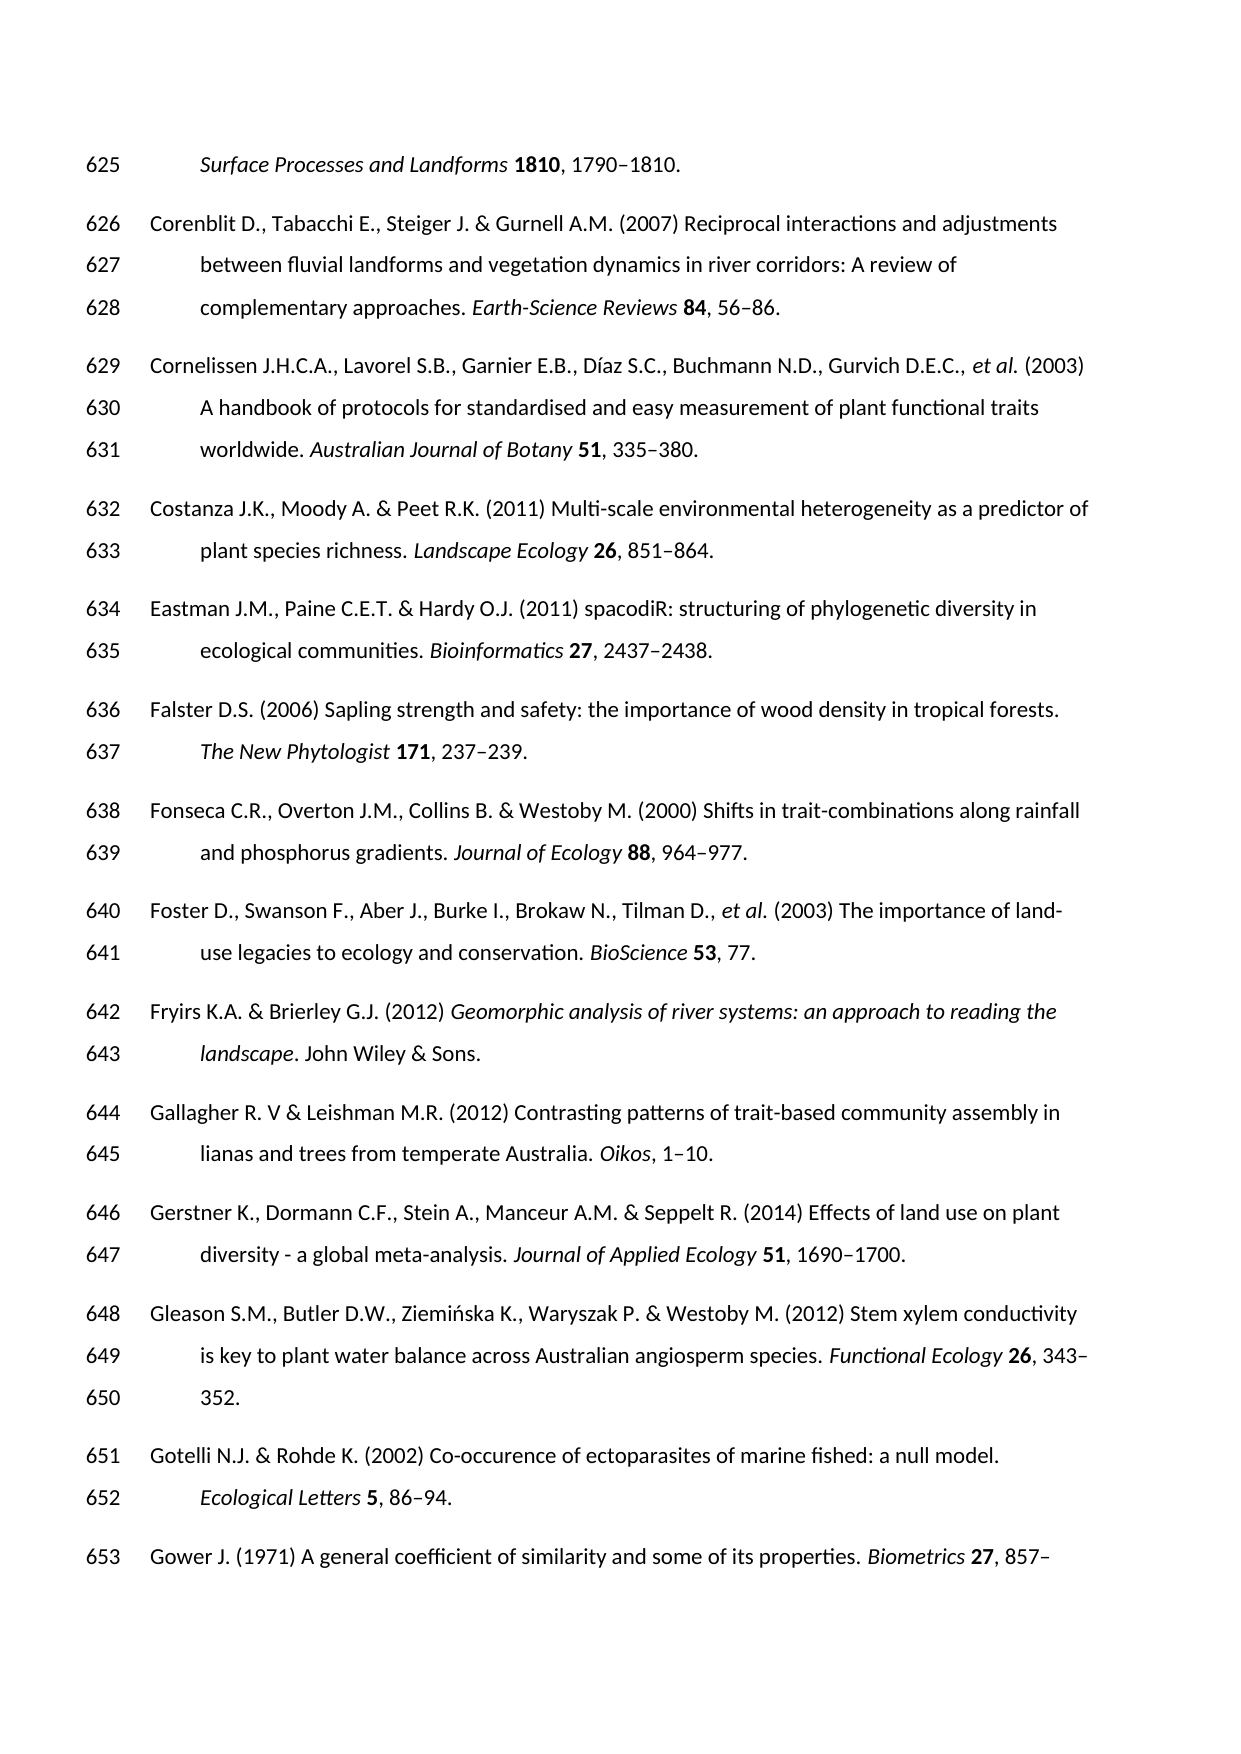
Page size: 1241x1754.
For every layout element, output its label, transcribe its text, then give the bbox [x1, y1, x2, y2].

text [150, 150, 1090, 178]
text Cornelissen J.H.C.A., Lavorel S.B., Garnier E.B., Díaz S.C., Buchmann N.D., Gurvich D.E.C., et al. (2003) A handbook of protocols for standardised and easy measurement of plant functional traits worldwide. Australian Journal of Botany 51, 335–380. [150, 351, 1090, 463]
text Fryirs K.A. & Brierley G.J. (2012) Geomorphic analysis of river systems: an approach to reading the landscape. John Wiley & Sons. [150, 997, 1090, 1067]
text Costanza J.K., Moody A. & Peet R.K. (2011) Multi-scale environmental heterogeneity as a predictor of plant species richness. Landscape Ecology 26, 851–864. [150, 494, 1090, 564]
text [150, 1542, 1090, 1570]
text Fonseca C.R., Overton J.M., Collins B. & Westoby M. (2000) Shifts in trait-combinations along rainfall and phosphorus gradients. Journal of Ecology 88, 964–977. [150, 796, 1090, 866]
text Gallagher R. V & Leishman M.R. (2012) Contrasting patterns of trait-based community assembly in lianas and trees from temperate Australia. Oikos, 1–10. [150, 1098, 1090, 1168]
text Foster D., Swanson F., Aber J., Burke I., Brokaw N., Tilman D., et al. (2003) The importance of land-use legacies to ecology and conservation. BioScience 53, 77. [150, 896, 1090, 966]
text Corenblit D., Tabacchi E., Steiger J. & Gurnell A.M. (2007) Reciprocal interactions and adjustments between fluvial landforms and vegetation dynamics in river corridors: A review of complementary approaches. Earth-Science Reviews 84, 56–86. [150, 209, 1090, 321]
text Gotelli N.J. & Rohde K. (2002) Co-occurence of ectoparasites of marine fished: a null model. Ecological Letters 5, 86–94. [150, 1441, 1090, 1511]
text Gleason S.M., Butler D.W., Ziemińska K., Waryszak P. & Westoby M. (2012) Stem xylem conductivity is key to plant water balance across Australian angiosperm species. Functional Ecology 26, 343–352. [150, 1299, 1090, 1411]
text Falster D.S. (2006) Sapling strength and safety: the importance of wood density in tropical forests. The New Phytologist 171, 237–239. [150, 695, 1090, 765]
text Eastman J.M., Paine C.E.T. & Hardy O.J. (2011) spacodiR: structuring of phylogenetic diversity in ecological communities. Bioinformatics 27, 2437–2438. [150, 594, 1090, 664]
text Gerstner K., Dormann C.F., Stein A., Manceur A.M. & Seppelt R. (2014) Effects of land use on plant diversity - a global meta-analysis. Journal of Applied Ecology 51, 1690–1700. [150, 1198, 1090, 1268]
